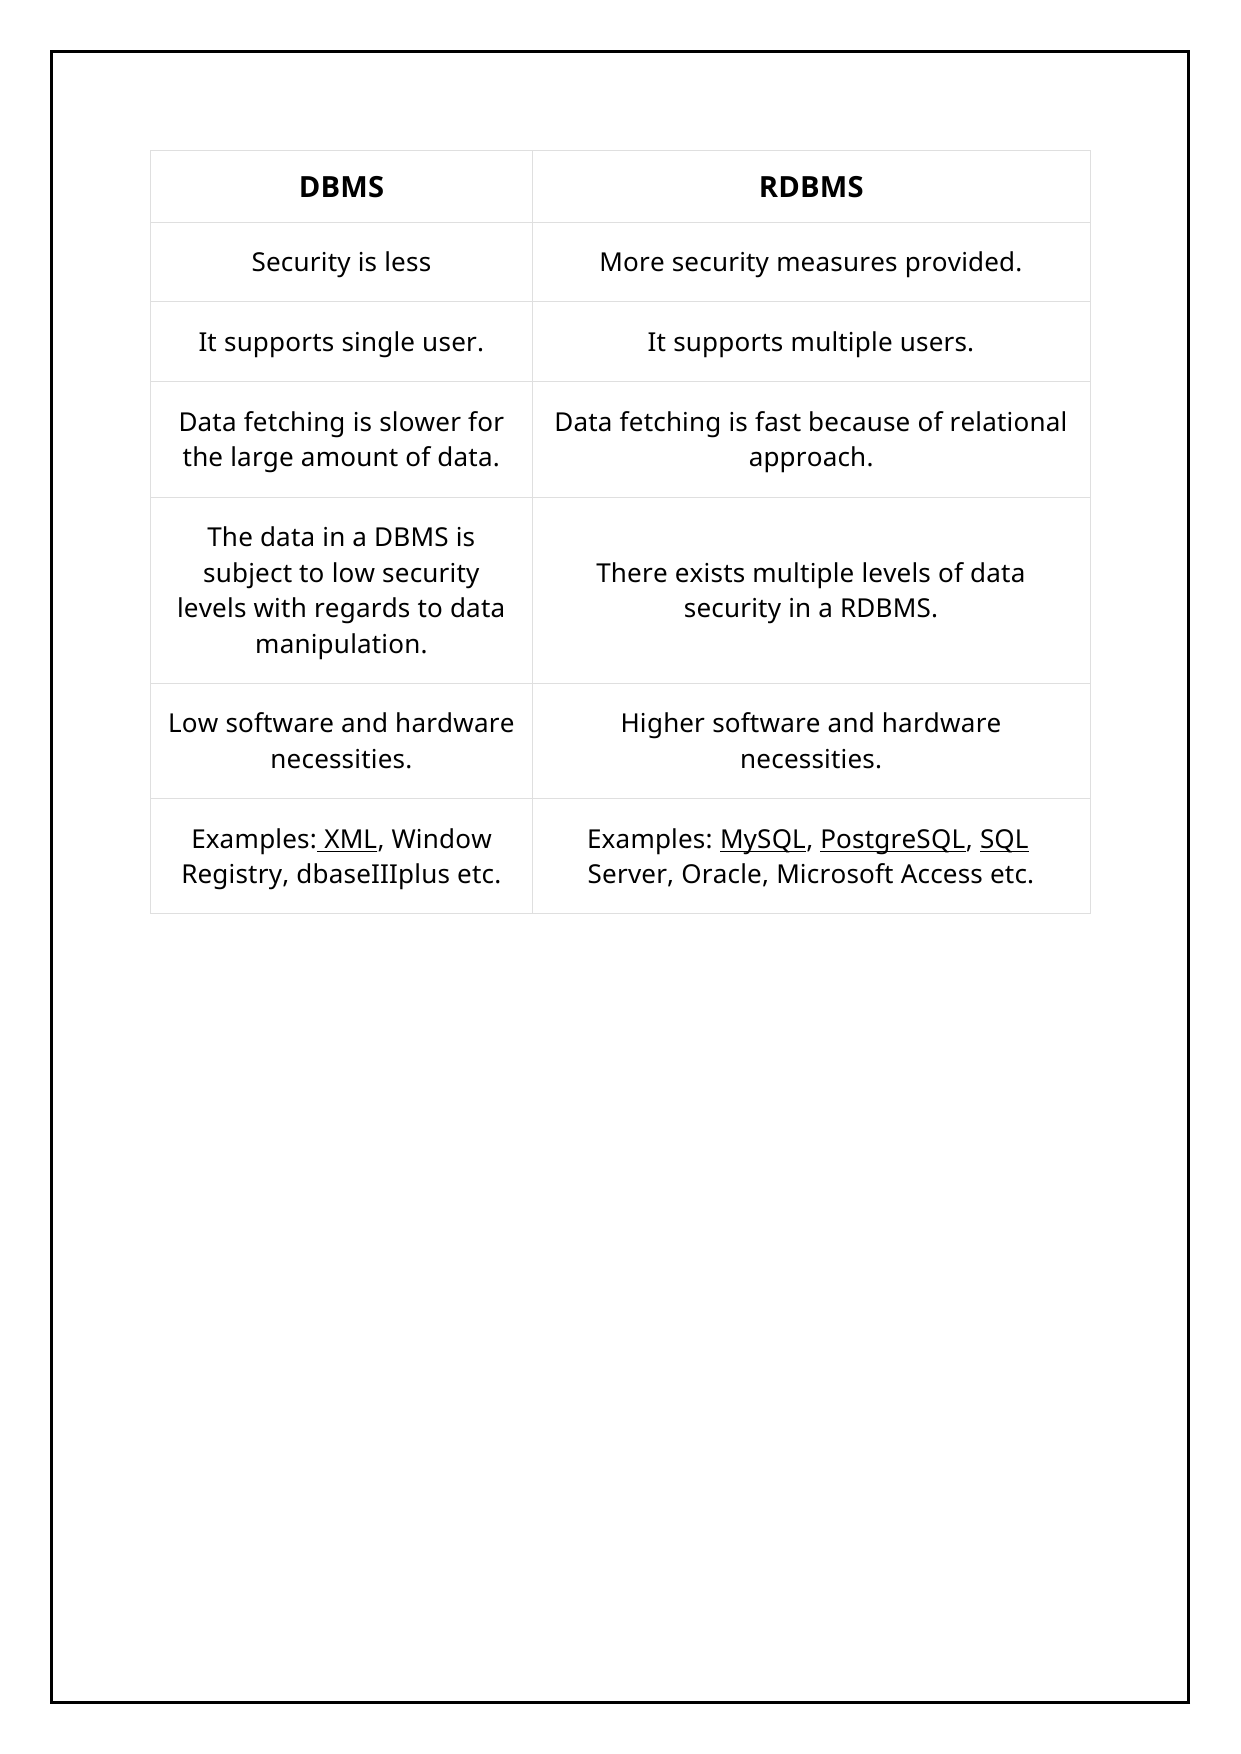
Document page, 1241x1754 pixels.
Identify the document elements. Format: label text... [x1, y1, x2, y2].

table_cell The data in a DBMS is subject to low security levels with regards to data manipulation. [151, 498, 532, 683]
table_cell Examples: MySQL, PostgreSQL, SQL Server, Oracle, Microsoft Access etc. [533, 799, 1090, 913]
table_cell Data fetching is slower for the large amount of data. [151, 382, 532, 496]
table_cell More security measures provided. [533, 223, 1090, 301]
table_cell Security is less [151, 223, 532, 301]
table_header DBMS [151, 151, 532, 221]
table_cell Low software and hardware necessities. [151, 684, 532, 798]
table_cell There exists multiple levels of data security in a RDBMS. [533, 498, 1090, 683]
table_cell It supports single user. [151, 302, 532, 381]
table_cell Higher software and hardware necessities. [533, 684, 1090, 798]
table_cell It supports multiple users. [533, 302, 1090, 381]
table_cell Data fetching is fast because of relational approach. [533, 382, 1090, 496]
table_header RDBMS [533, 151, 1090, 221]
table_cell Examples: XML, Window Registry, dbaseIIIplus etc. [151, 799, 532, 913]
